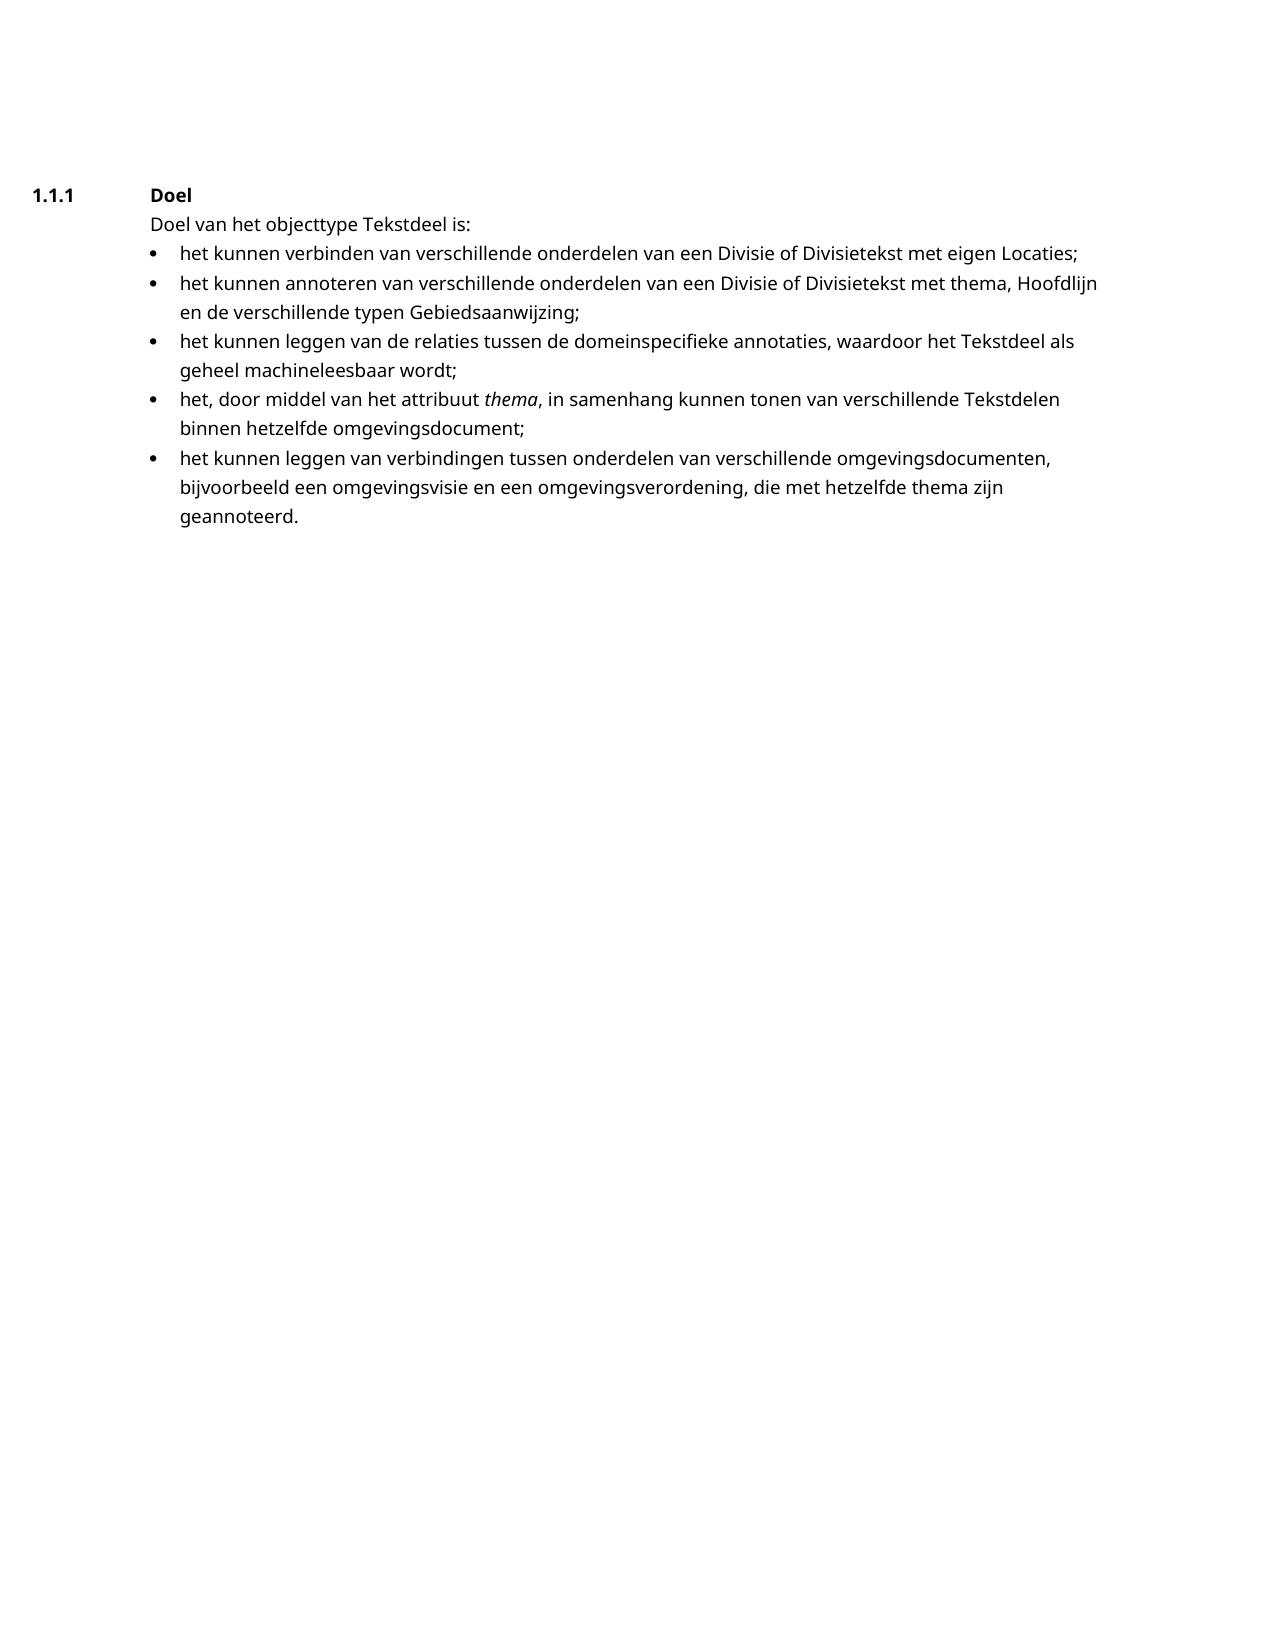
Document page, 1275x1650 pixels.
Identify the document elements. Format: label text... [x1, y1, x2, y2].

subtitle Doel [32, 179, 1125, 208]
text het kunnen leggen van de relaties tussen de domeinspecifieke annotaties, waardoor het Tekstdeel als geheel machineleesbaar wordt; [150, 325, 1125, 383]
text het kunnen annoteren van verschillende onderdelen van een Divisie of Divisietekst met thema, Hoofdlijn en de verschillende typen Gebiedsaanwijzing; [150, 267, 1125, 325]
text het, door middel van het attribuut thema, in samenhang kunnen tonen van verschillende Tekstdelen binnen hetzelfde omgevingsdocument; [150, 383, 1125, 442]
text Doel van het objecttype Tekstdeel is: [150, 208, 1125, 237]
text het kunnen verbinden van verschillende onderdelen van een Divisie of Divisietekst met eigen Locaties; [150, 237, 1125, 267]
text het kunnen leggen van verbindingen tussen onderdelen van verschillende omgevingsdocumenten, bijvoorbeeld een omgevingsvisie en een omgevingsverordening, die met hetzelfde thema zijn geannoteerd. [150, 442, 1125, 529]
